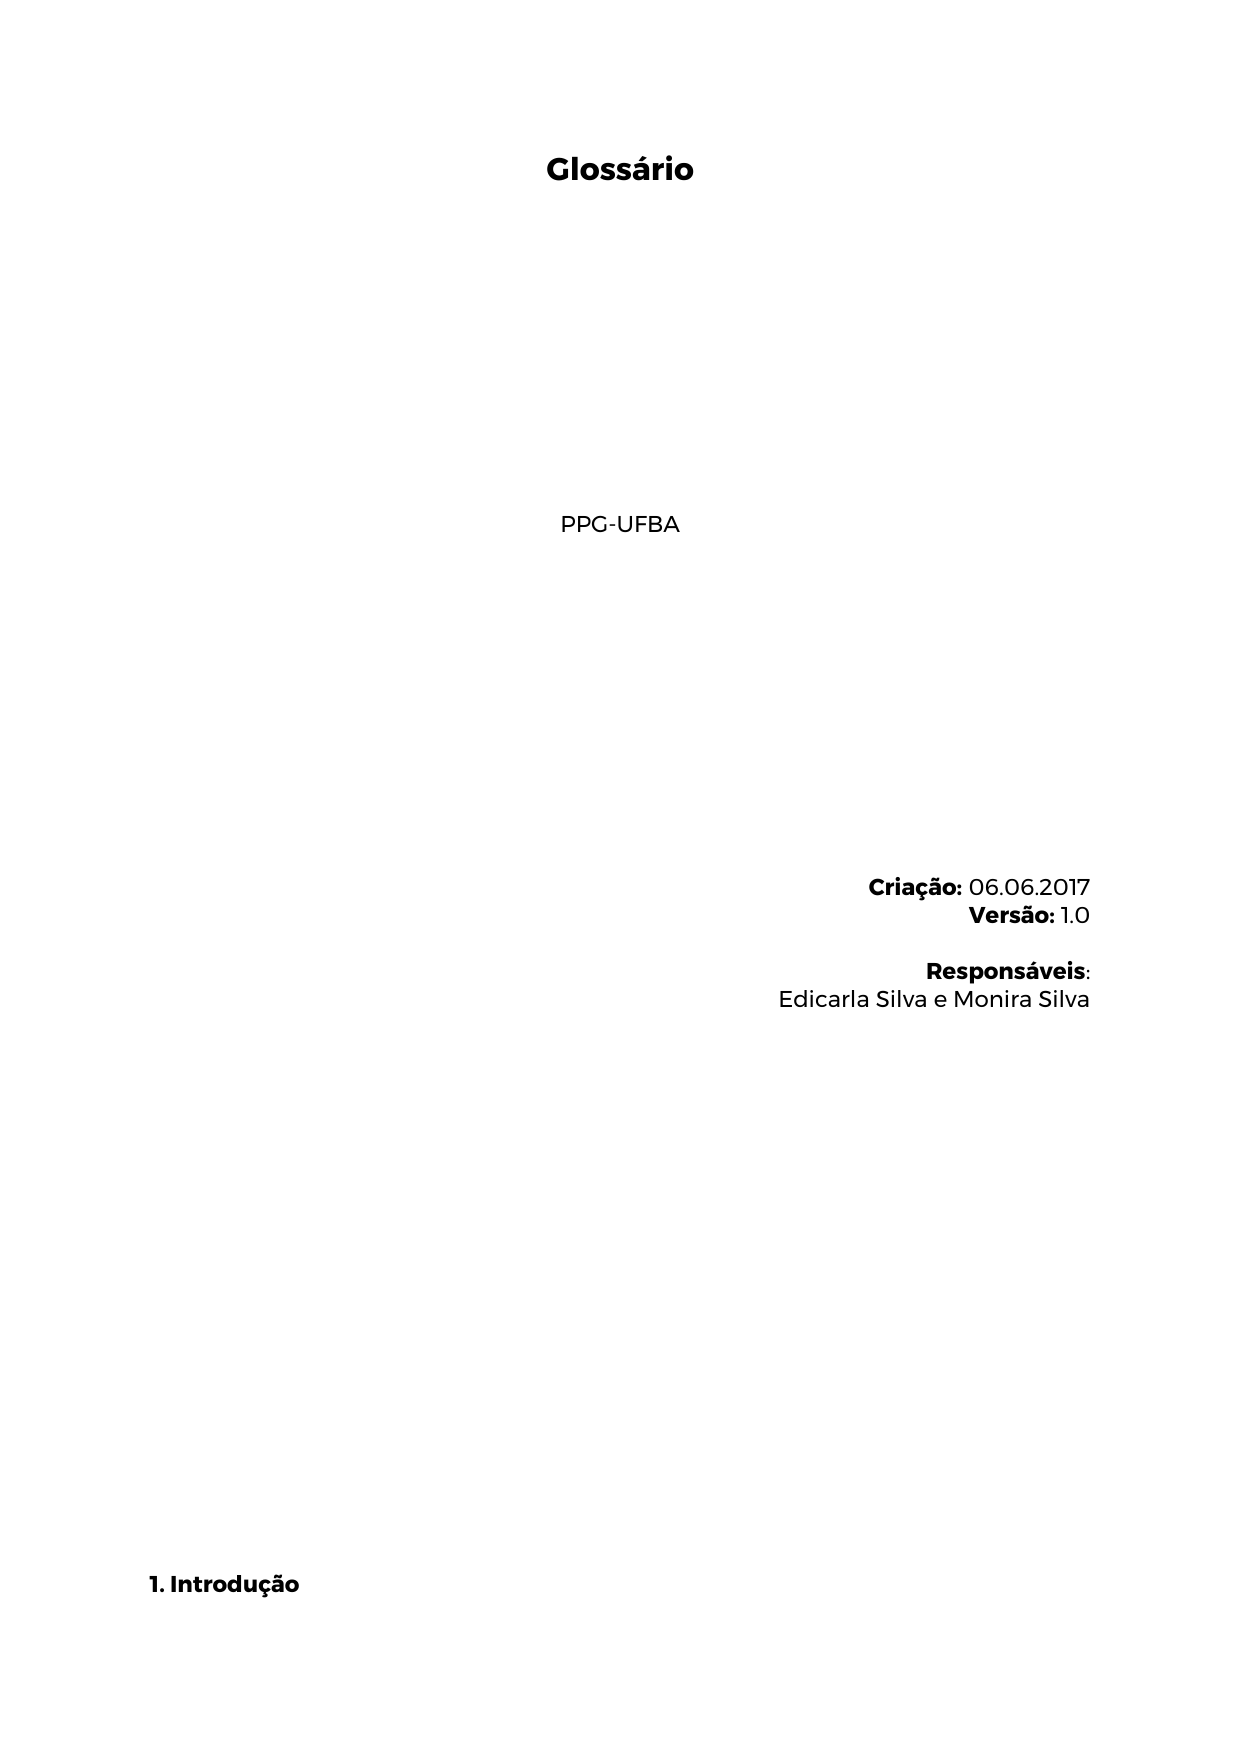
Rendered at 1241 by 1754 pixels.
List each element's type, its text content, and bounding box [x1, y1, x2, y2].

text Edicarla Silva e Monira Silva [150, 985, 1090, 1013]
text PPG-UFBA [150, 511, 1090, 538]
text Versão: 1.0 [150, 901, 1090, 929]
text 1. Introdução [150, 1570, 1090, 1598]
text Glossário [150, 150, 1090, 188]
text Criação: 06.06.2017 [150, 873, 1090, 901]
text Responsáveis: [150, 957, 1090, 985]
